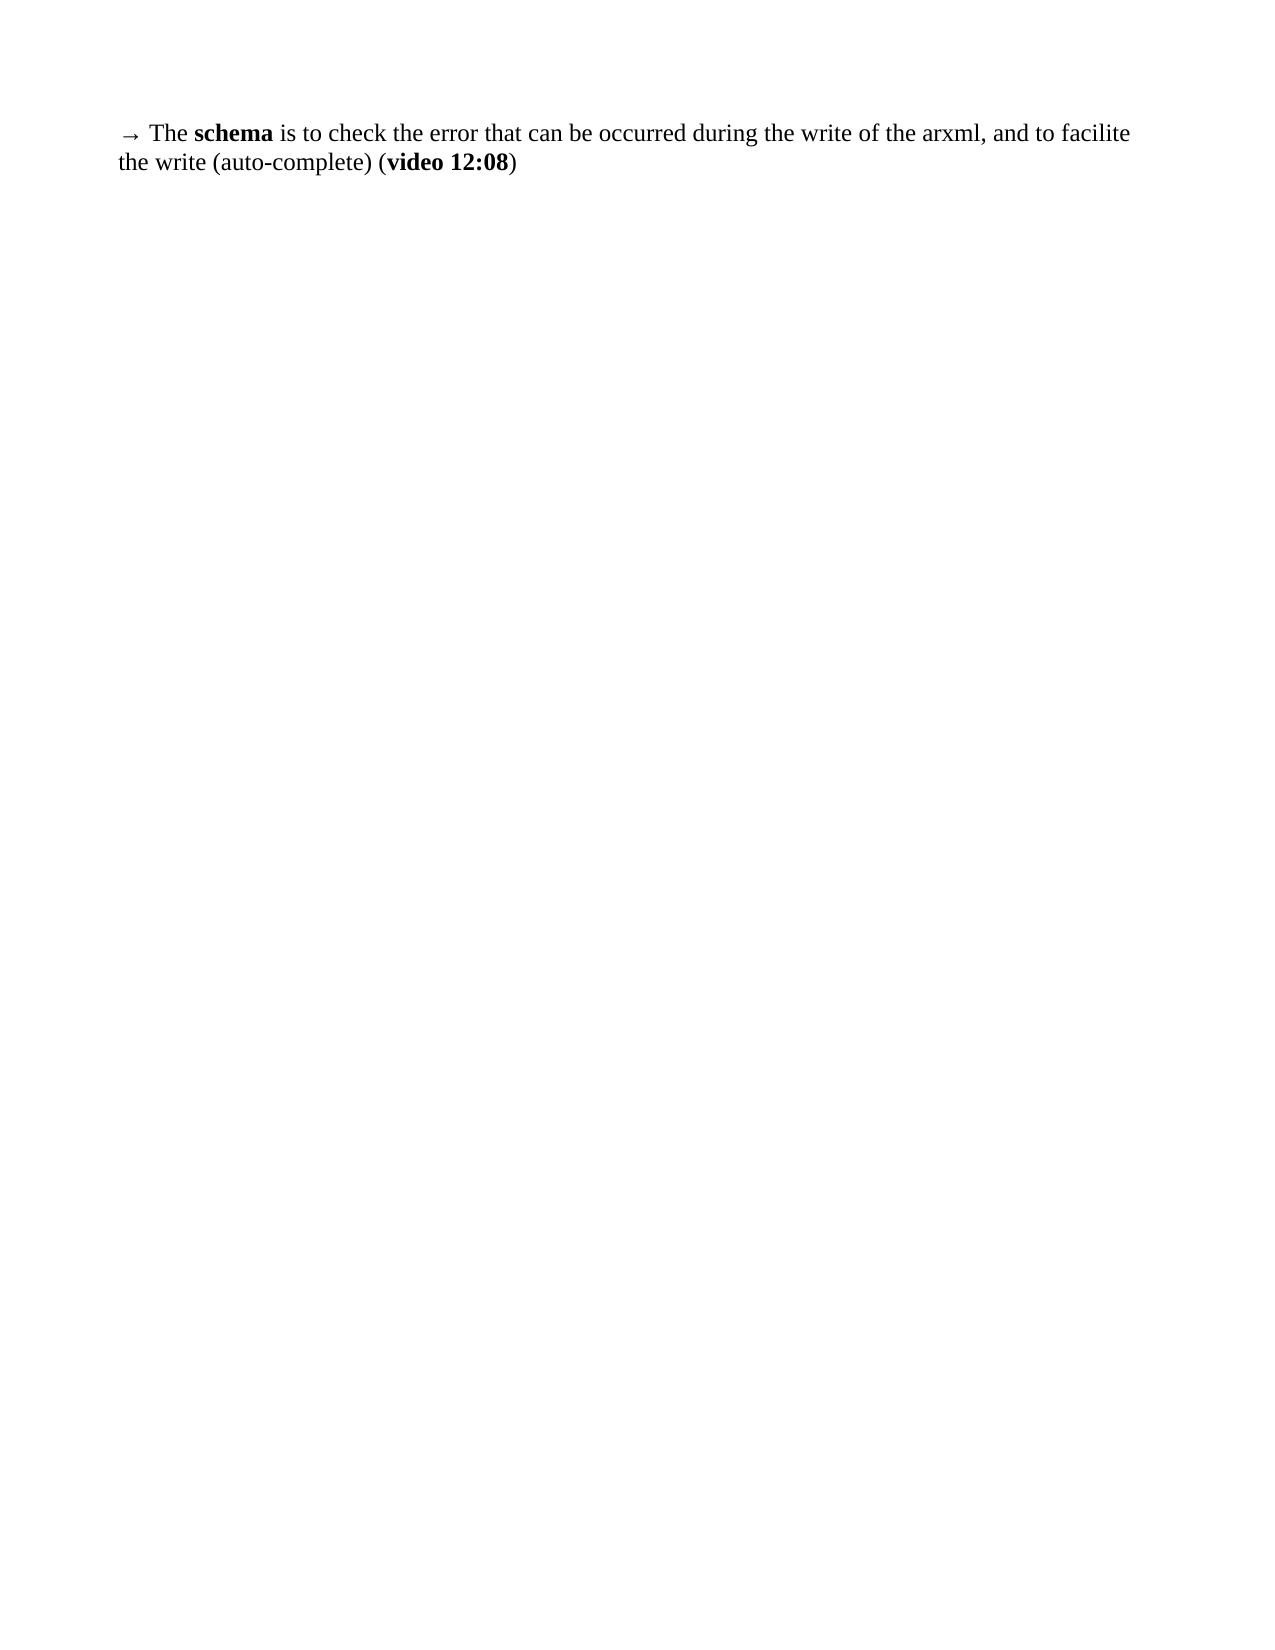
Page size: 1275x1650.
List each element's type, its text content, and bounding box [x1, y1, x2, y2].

text → The schema is to check the error that can be occurred during the write of the arxml, and to facilite the write (auto-complete) (video 12:08) [118, 118, 1157, 176]
